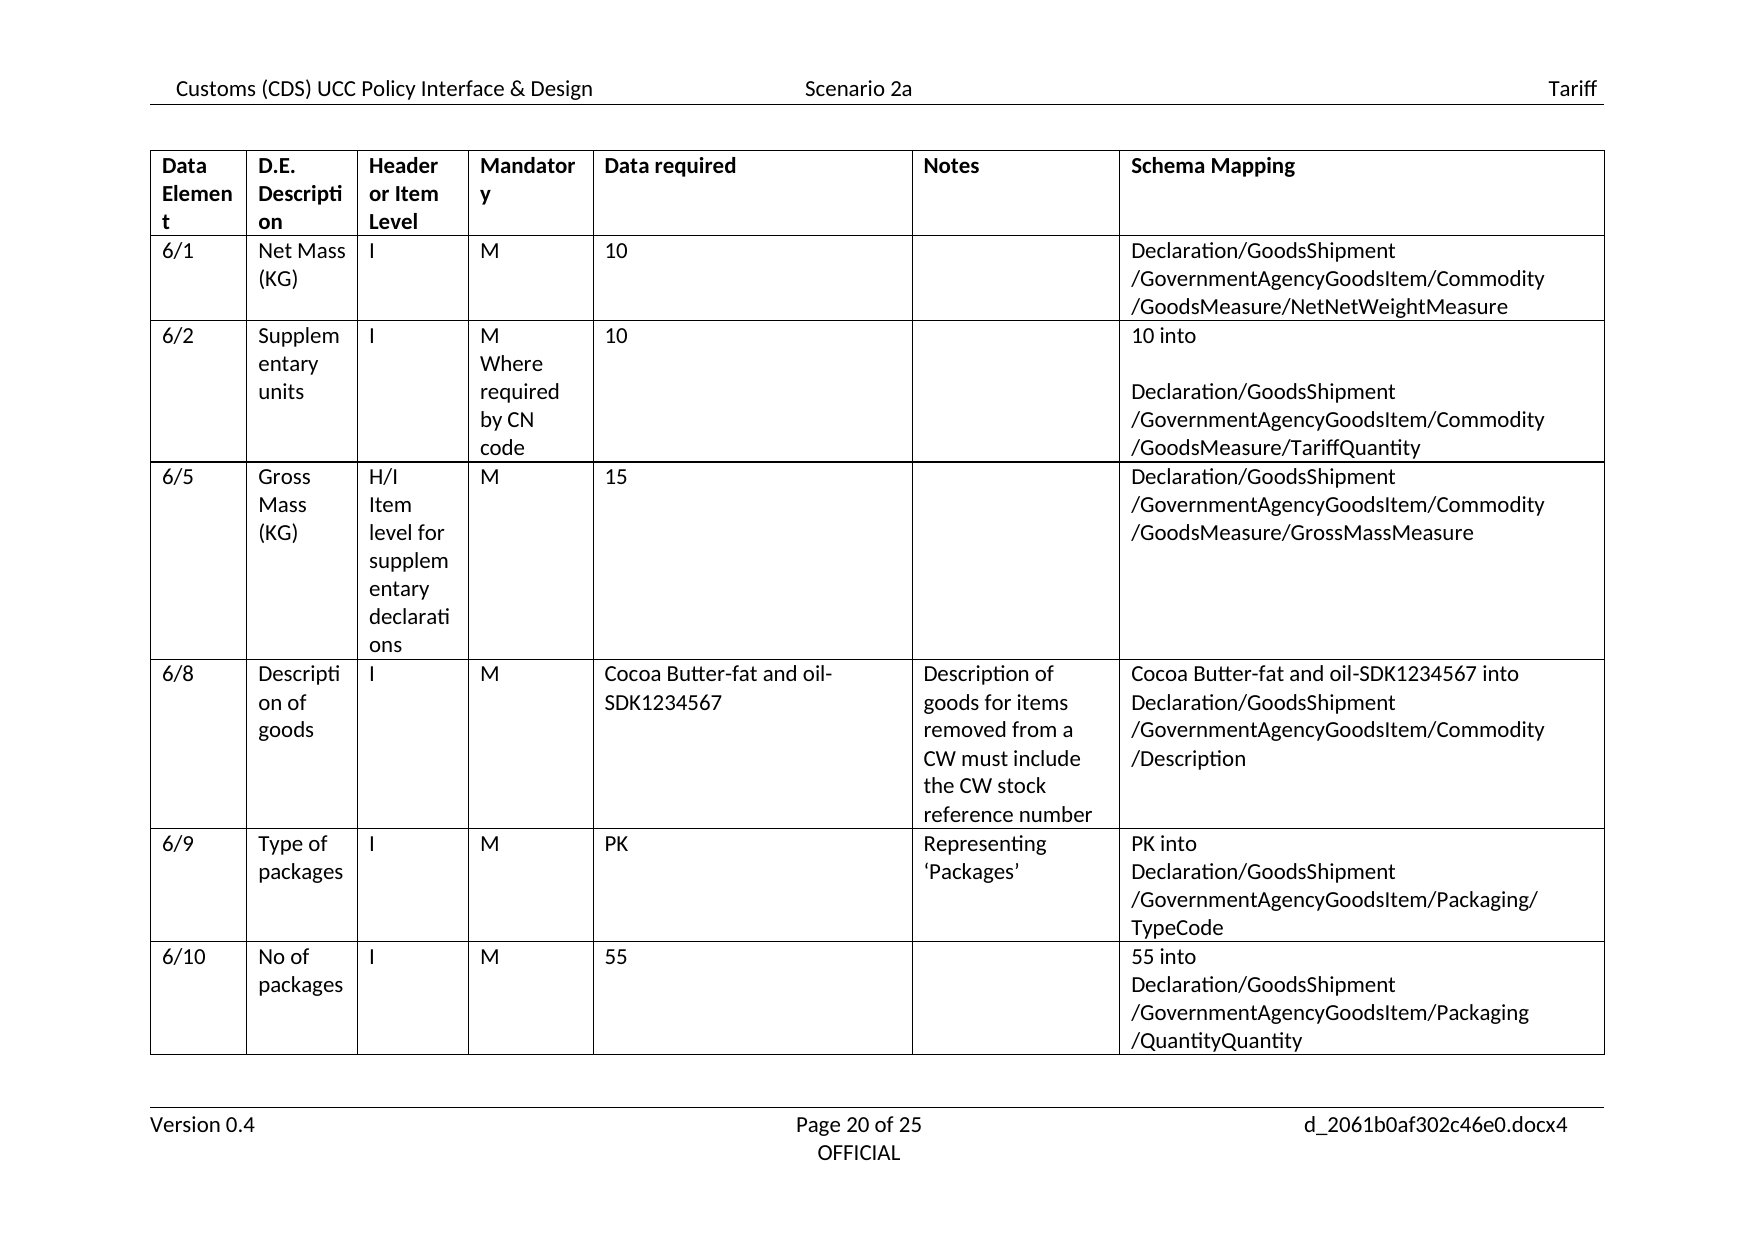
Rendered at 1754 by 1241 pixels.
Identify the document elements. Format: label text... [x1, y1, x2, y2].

table_header Header or Item Level [358, 151, 468, 235]
table_header Notes [913, 151, 1119, 235]
table_cell 6/5 [151, 463, 246, 658]
table_header Schema Mapping [1120, 151, 1604, 235]
table_cell I [358, 321, 468, 461]
table_cell M [469, 236, 593, 320]
table_cell M [469, 660, 593, 828]
table_cell [913, 236, 1119, 320]
table_cell 6/2 [151, 321, 246, 461]
table_cell Description of goods for items removed from a CW must include the CW stock reference number [913, 660, 1119, 828]
table_cell Gross Mass (KG) [247, 463, 357, 658]
table_cell Supplementary units [247, 321, 357, 461]
table_cell 55 into Declaration/GoodsShipment /GovernmentAgencyGoodsItem/Packaging /QuantityQuantity [1120, 942, 1604, 1054]
table_cell PK into Declaration/GoodsShipment /GovernmentAgencyGoodsItem/Packaging/TypeCode [1120, 829, 1604, 941]
table_cell Cocoa Butter-fat and oil-SDK1234567 [594, 660, 912, 828]
table_cell I [358, 829, 468, 941]
table_cell Net Mass (KG) [247, 236, 357, 320]
table_cell M Where required by CN code [469, 321, 593, 461]
table_cell I [358, 236, 468, 320]
table_cell Representing ‘Packages’ [913, 829, 1119, 941]
table_header Data required [594, 151, 912, 235]
table_header Mandatory [469, 151, 593, 235]
table_cell 55 [594, 942, 912, 1054]
table_cell PK [594, 829, 912, 941]
table_header Data Element [151, 151, 246, 235]
table_cell [913, 321, 1119, 461]
table_cell H/I Item level for supplementary declarations [358, 463, 468, 658]
table_cell I [358, 942, 468, 1054]
table_cell Cocoa Butter-fat and oil-SDK1234567 into Declaration/GoodsShipment /GovernmentAgencyGoodsItem/Commodity /Description [1120, 660, 1604, 828]
table_cell No of packages [247, 942, 357, 1054]
table_cell 6/9 [151, 829, 246, 941]
table_cell 10 into Declaration/GoodsShipment /GovernmentAgencyGoodsItem/Commodity /GoodsMeasure/TariffQuantity [1120, 321, 1604, 461]
table_cell Declaration/GoodsShipment /GovernmentAgencyGoodsItem/Commodity /GoodsMeasure/GrossMassMeasure [1120, 463, 1604, 658]
table_cell 6/10 [151, 942, 246, 1054]
table_cell Declaration/GoodsShipment /GovernmentAgencyGoodsItem/Commodity /GoodsMeasure/NetNetWeightMeasure [1120, 236, 1604, 320]
table_cell M [469, 829, 593, 941]
table_cell 6/8 [151, 660, 246, 828]
table_cell M [469, 463, 593, 658]
table_header D.E. Description [247, 151, 357, 235]
table_cell 10 [594, 236, 912, 320]
table_cell 10 [594, 321, 912, 461]
table_cell Type of packages [247, 829, 357, 941]
table_cell I [358, 660, 468, 828]
table_cell 15 [594, 463, 912, 658]
table_cell M [469, 942, 593, 1054]
table_cell Description of goods [247, 660, 357, 828]
table_cell [913, 463, 1119, 658]
table_cell [913, 942, 1119, 1054]
table_cell 6/1 [151, 236, 246, 320]
